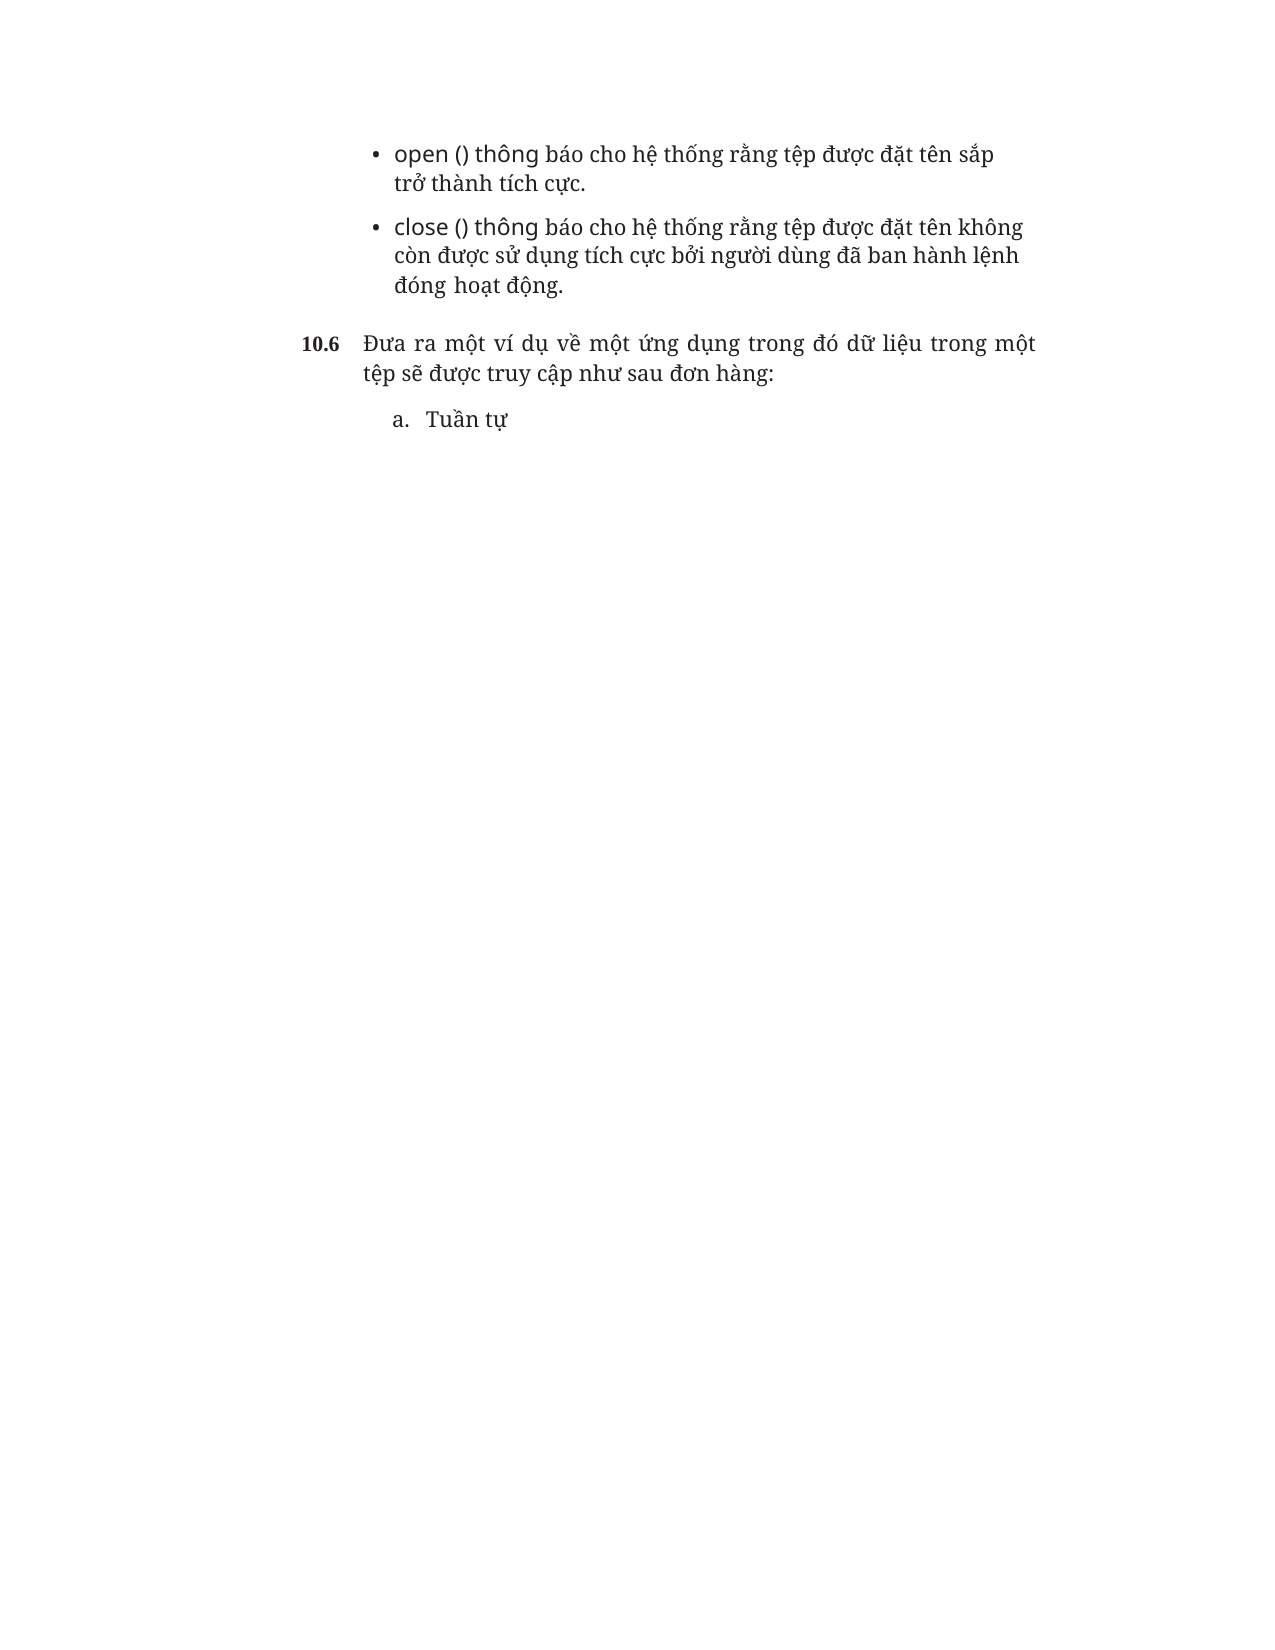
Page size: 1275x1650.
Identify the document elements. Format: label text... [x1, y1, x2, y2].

list open () thông báo cho hệ thống rằng tệp được đặt tên sắp trở thành tích cực. [372, 137, 1003, 197]
list Tuần tự [392, 404, 1187, 434]
list Đưa ra một ví dụ về một ứng dụng trong đó dữ liệu trong một tệp sẽ được truy cập như sau đơn hàng: [301, 328, 1038, 388]
list close () thông báo cho hệ thống rằng tệp được đặt tên không còn được sử dụng tích cực bởi người dùng đã ban hành lệnh đóng hoạt động. [372, 210, 1032, 299]
